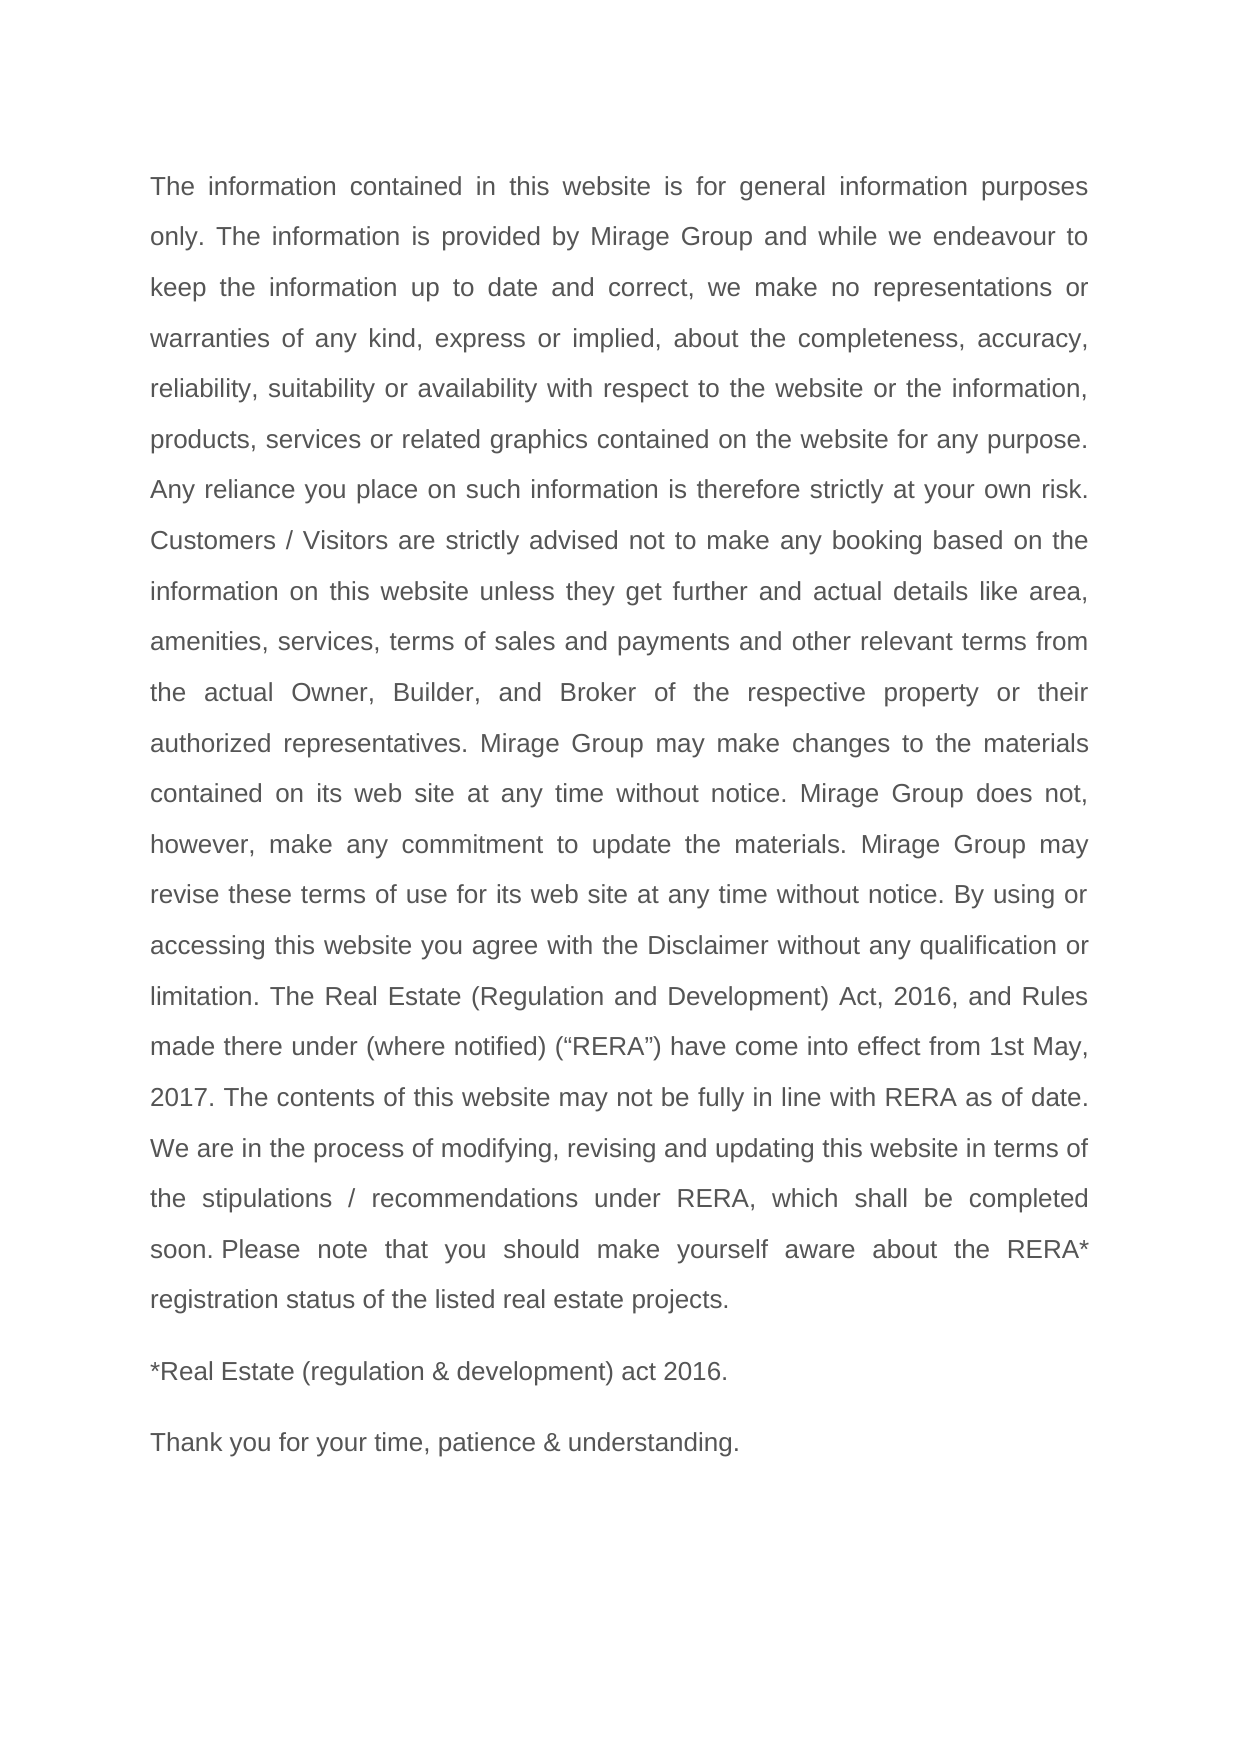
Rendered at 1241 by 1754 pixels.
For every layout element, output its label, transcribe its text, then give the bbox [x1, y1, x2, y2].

text Thank you for your time, patience & understanding. [150, 1407, 1090, 1457]
text The information contained in this website is for general information purposes only. The information is provided by Mirage Group and while we endeavour to keep the information up to date and correct, we make no representations or warranties of any kind, express or implied, about the completeness, accuracy, reliability, suitability or availability with respect to the website or the information, products, services or related graphics contained on the website for any purpose. Any reliance you place on such information is therefore strictly at your own risk. Customers / Visitors are strictly advised not to make any booking based on the information on this website unless they get further and actual details like area, amenities, services, terms of sales and payments and other relevant terms from the actual Owner, Builder, and Broker of the respective property or their authorized representatives. Mirage Group may make changes to the materials contained on its web site at any time without notice. Mirage Group does not, however, make any commitment to update the materials. Mirage Group may revise these terms of use for its web site at any time without notice. By using or accessing this website you agree with the Disclaimer without any qualification or limitation. The Real Estate (Regulation and Development) Act, 2016, and Rules made there under (where notified) (“RERA”) have come into effect from 1st May, 2017. The contents of this website may not be fully in line with RERA as of date. We are in the process of modifying, revising and updating this website in terms of the stipulations / recommendations under RERA, which shall be completed soon. Please note that you should make yourself aware about the RERA* registration status of the listed real estate projects. [150, 150, 1090, 1314]
text *Real Estate (regulation & development) act 2016. [150, 1335, 1090, 1386]
